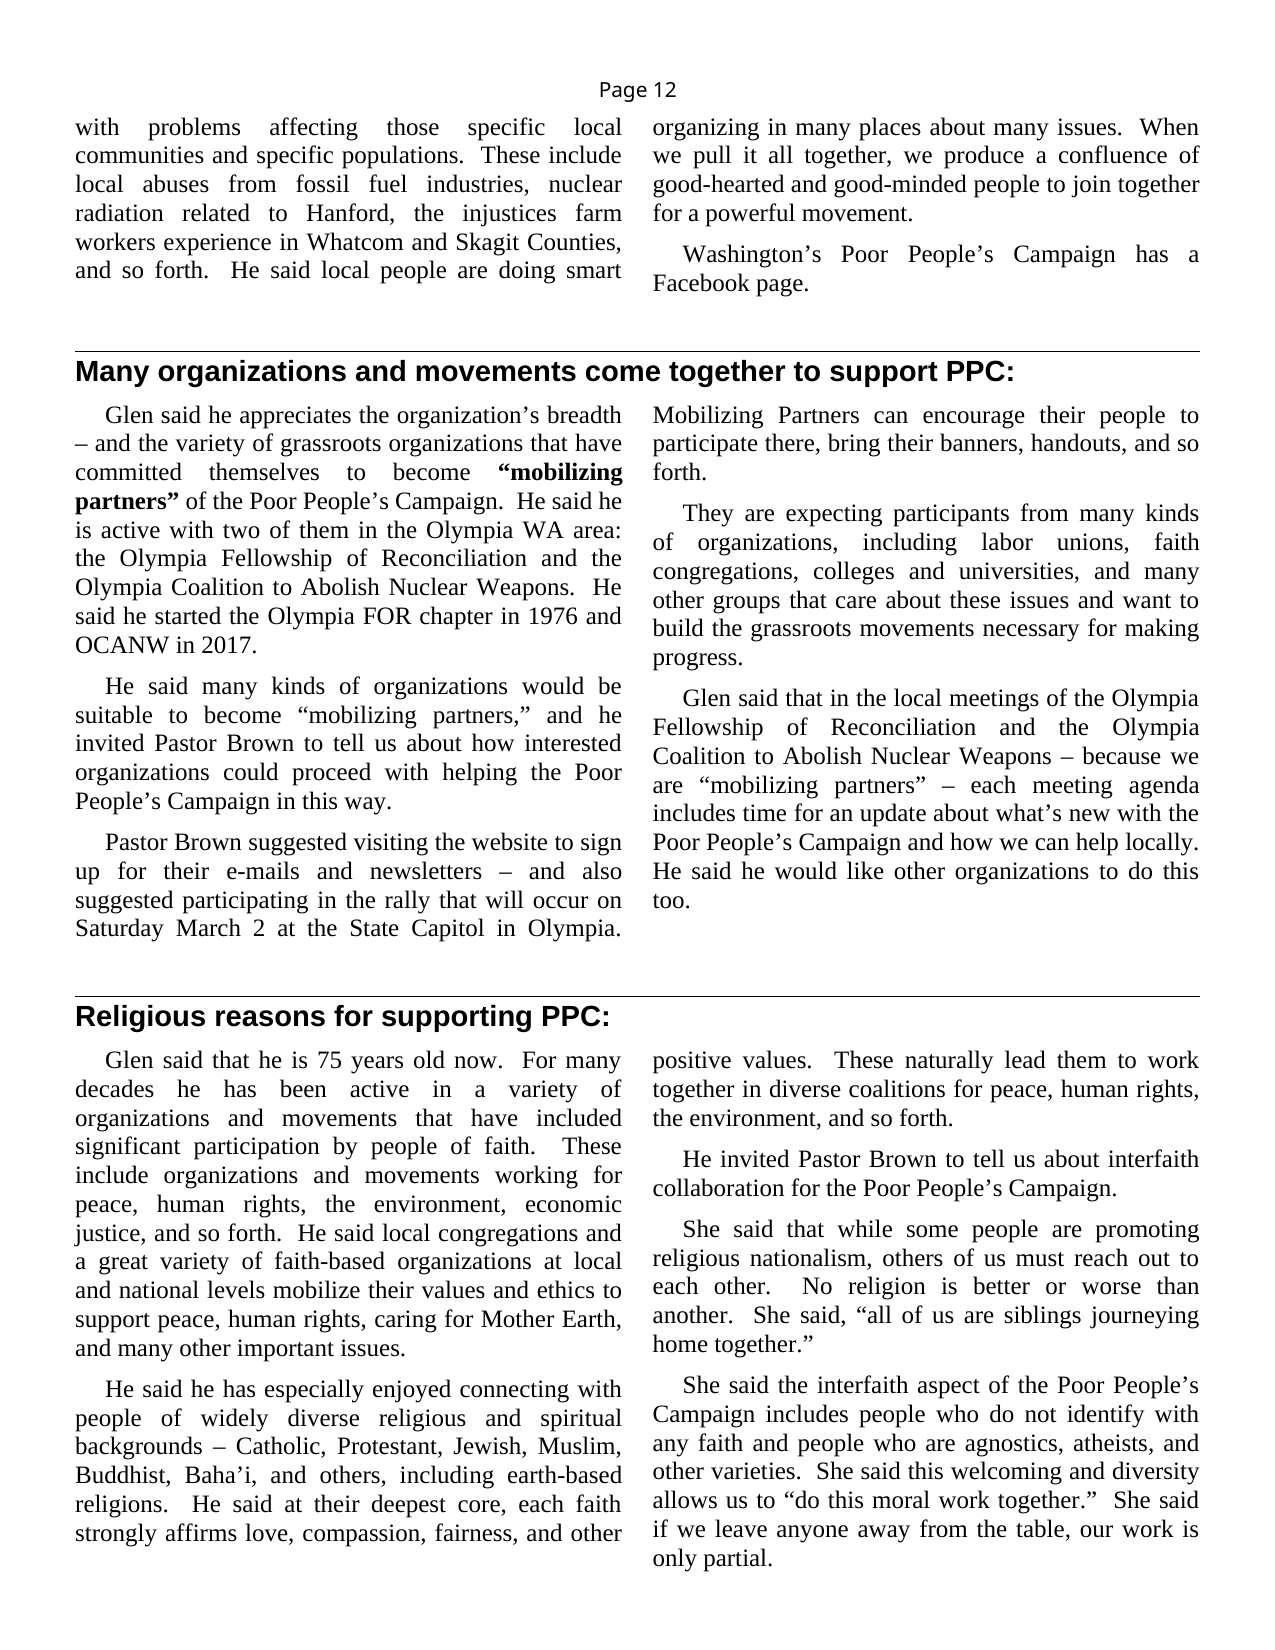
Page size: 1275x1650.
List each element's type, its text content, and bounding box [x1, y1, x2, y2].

text Glen said he appreciates the organization’s breadth – and the variety of grassroots organizations that have committed themselves to become “mobilizing partners” of the Poor People’s Campaign. He said he is active with two of them in the Olympia WA area: the Olympia Fellowship of Reconciliation and the Olympia Coalition to Abolish Nuclear Weapons. He said he started the Olympia FOR chapter in 1976 and OCANW in 2017. [75, 400, 622, 658]
text Pastor Brown suggested visiting the website to sign up for their e-mails and newsletters – and also suggested participating in the rally that will occur on Saturday March 2 at the State Capitol in Olympia. Mobilizing Partners can encourage their people to participate there, bring their banners, handouts, and so forth. [652, 400, 1200, 486]
text She said that while some people are promoting religious nationalism, others of us must reach out to each other. No religion is better or worse than another. She said, “all of us are siblings journeying home together.” [652, 1214, 1200, 1358]
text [652, 112, 1200, 227]
text He said he has especially enjoyed connecting with people of widely diverse religious and spiritual backgrounds – Catholic, Protestant, Jewish, Muslim, Buddhist, Baha’i, and others, including earth-based religions. He said at their deepest core, each faith strongly affirms love, compassion, fairness, and other positive values. These naturally lead them to work together in diverse coalitions for peace, human rights, the environment, and so forth. [75, 1374, 622, 1546]
text She said the interfaith aspect of the Poor People’s Campaign includes people who do not identify with any faith and people who are agnostics, atheists, and other varieties. She said this welcoming and diversity allows us to “do this moral work together.” She said if we leave anyone away from the table, our work is only partial. [652, 1370, 1200, 1571]
text Washington’s Poor People’s Campaign has a Facebook page. [652, 239, 1200, 297]
text Glen said that in the local meetings of the Olympia Fellowship of Reconciliation and the Olympia Coalition to Abolish Nuclear Weapons – because we are “mobilizing partners” – each meeting agenda includes time for an update about what’s new with the Poor People’s Campaign and how we can help locally. He said he would like other organizations to do this too. [652, 683, 1200, 913]
text Pastor Brown suggested visiting the website to sign up for their e-mails and newsletters – and also suggested participating in the rally that will occur on Saturday March 2 at the State Capitol in Olympia. Mobilizing Partners can encourage their people to participate there, bring their banners, handouts, and so forth. [75, 827, 622, 942]
text Many organizations and movements come together to support PPC: [75, 352, 1200, 387]
text They are expecting participants from many kinds of organizations, including labor unions, faith congregations, colleges and universities, and many other groups that care about these issues and want to build the grassroots movements necessary for making progress. [652, 498, 1200, 671]
text He invited Pastor Brown to tell us about interfaith collaboration for the Poor People’s Campaign. [652, 1144, 1200, 1201]
text Glen said that he is 75 years old now. For many decades he has been active in a variety of organizations and movements that have included significant participation by people of faith. These include organizations and movements working for peace, human rights, the environment, economic justice, and so forth. He said local congregations and a great variety of faith-based organizations at local and national levels mobilize their values and ethics to support peace, human rights, caring for Mother Earth, and many other important issues. [75, 1045, 622, 1361]
text Religious reasons for supporting PPC: [75, 997, 1200, 1033]
text He said many kinds of organizations would be suitable to become “mobilizing partners,” and he invited Pastor Brown to tell us about how interested organizations could proceed with helping the Poor People’s Campaign in this way. [75, 671, 622, 815]
text He said he has especially enjoyed connecting with people of widely diverse religious and spiritual backgrounds – Catholic, Protestant, Jewish, Muslim, Buddhist, Baha’i, and others, including earth-based religions. He said at their deepest core, each faith strongly affirms love, compassion, fairness, and other positive values. These naturally lead them to work together in diverse coalitions for peace, human rights, the environment, and so forth. [652, 1045, 1200, 1131]
